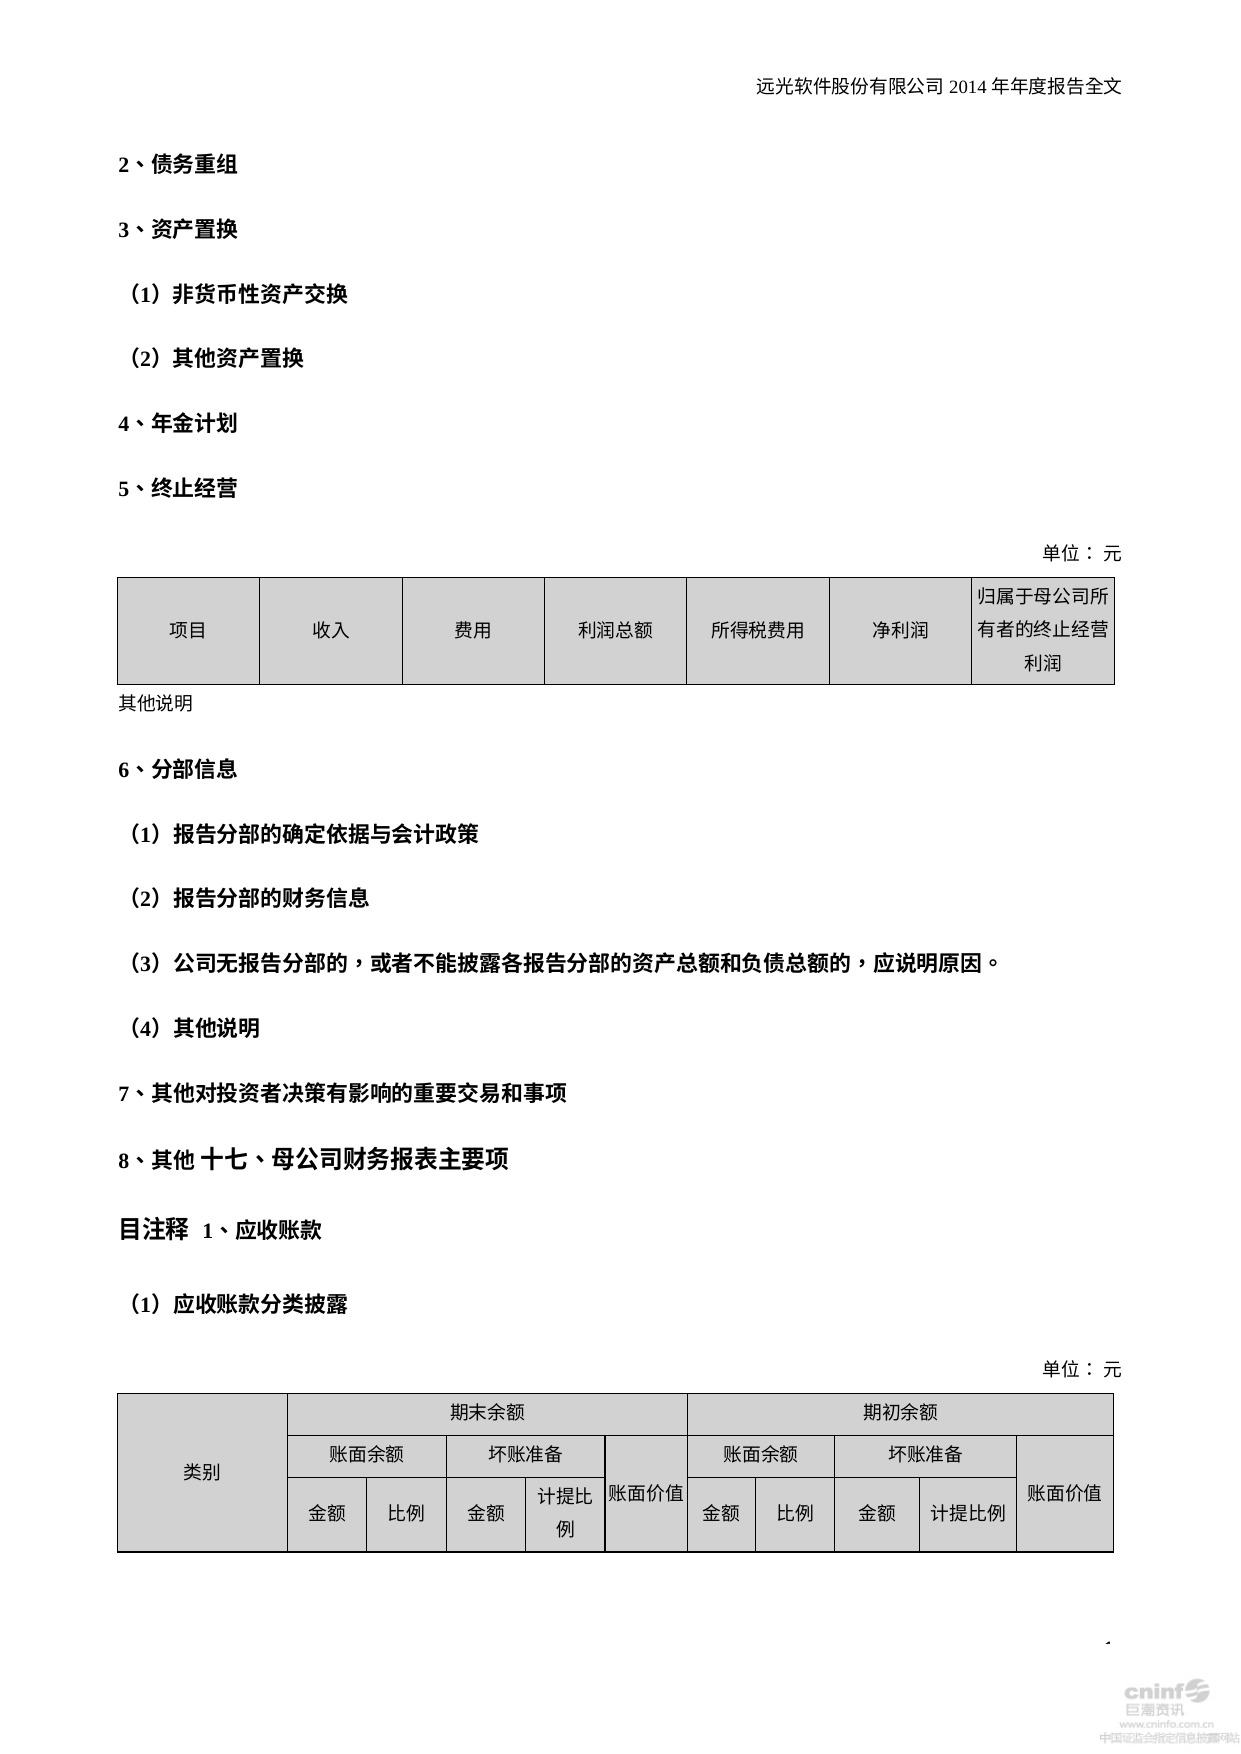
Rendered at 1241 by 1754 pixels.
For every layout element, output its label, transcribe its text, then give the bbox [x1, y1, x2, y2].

subtitle 4、年金计划 [118, 408, 1240, 438]
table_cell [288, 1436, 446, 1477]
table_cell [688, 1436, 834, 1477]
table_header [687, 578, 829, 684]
subtitle （4）其他说明 [118, 1013, 1240, 1043]
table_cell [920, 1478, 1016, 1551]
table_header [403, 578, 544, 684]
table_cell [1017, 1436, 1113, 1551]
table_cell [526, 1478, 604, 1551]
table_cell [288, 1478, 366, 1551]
subtitle （1）非货币性资产交换 [118, 279, 1240, 308]
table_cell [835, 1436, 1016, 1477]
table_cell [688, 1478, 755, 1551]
subtitle 7、其他对投资者决策有影响的重要交易和事项 [118, 1077, 1240, 1107]
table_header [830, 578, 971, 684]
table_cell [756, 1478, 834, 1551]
subtitle 3、资产置换 [118, 214, 1240, 244]
subtitle 2、债务重组 [118, 149, 1240, 179]
subtitle 6、分部信息 [118, 754, 1240, 783]
subtitle （1）应收账款分类披露 [118, 1289, 1240, 1319]
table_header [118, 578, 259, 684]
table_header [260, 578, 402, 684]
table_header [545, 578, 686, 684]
subtitle （2）其他资产置换 [118, 343, 1240, 373]
text 单位： 元 [102, 540, 1122, 566]
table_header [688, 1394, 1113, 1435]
subtitle （3）公司无报告分部的，或者不能披露各报告分部的资产总额和负债总额的，应说明原因。 [118, 948, 1240, 978]
subtitle （1）报告分部的确定依据与会计政策 [118, 819, 1240, 848]
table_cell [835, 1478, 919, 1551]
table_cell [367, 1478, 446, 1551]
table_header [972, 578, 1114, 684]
subtitle （2）报告分部的财务信息 [118, 883, 1240, 913]
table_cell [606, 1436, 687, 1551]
subtitle 5、终止经营 [118, 473, 1240, 502]
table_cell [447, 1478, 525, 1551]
text 8、其他 十七、母公司财务报表主要项目注释 1、应收账款 [118, 1142, 533, 1245]
text 其他说明 [118, 690, 1240, 716]
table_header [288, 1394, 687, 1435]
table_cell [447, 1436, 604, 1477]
picture [1099, 1673, 1241, 1754]
text 单位： 元 [102, 1356, 1122, 1382]
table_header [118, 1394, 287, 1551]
